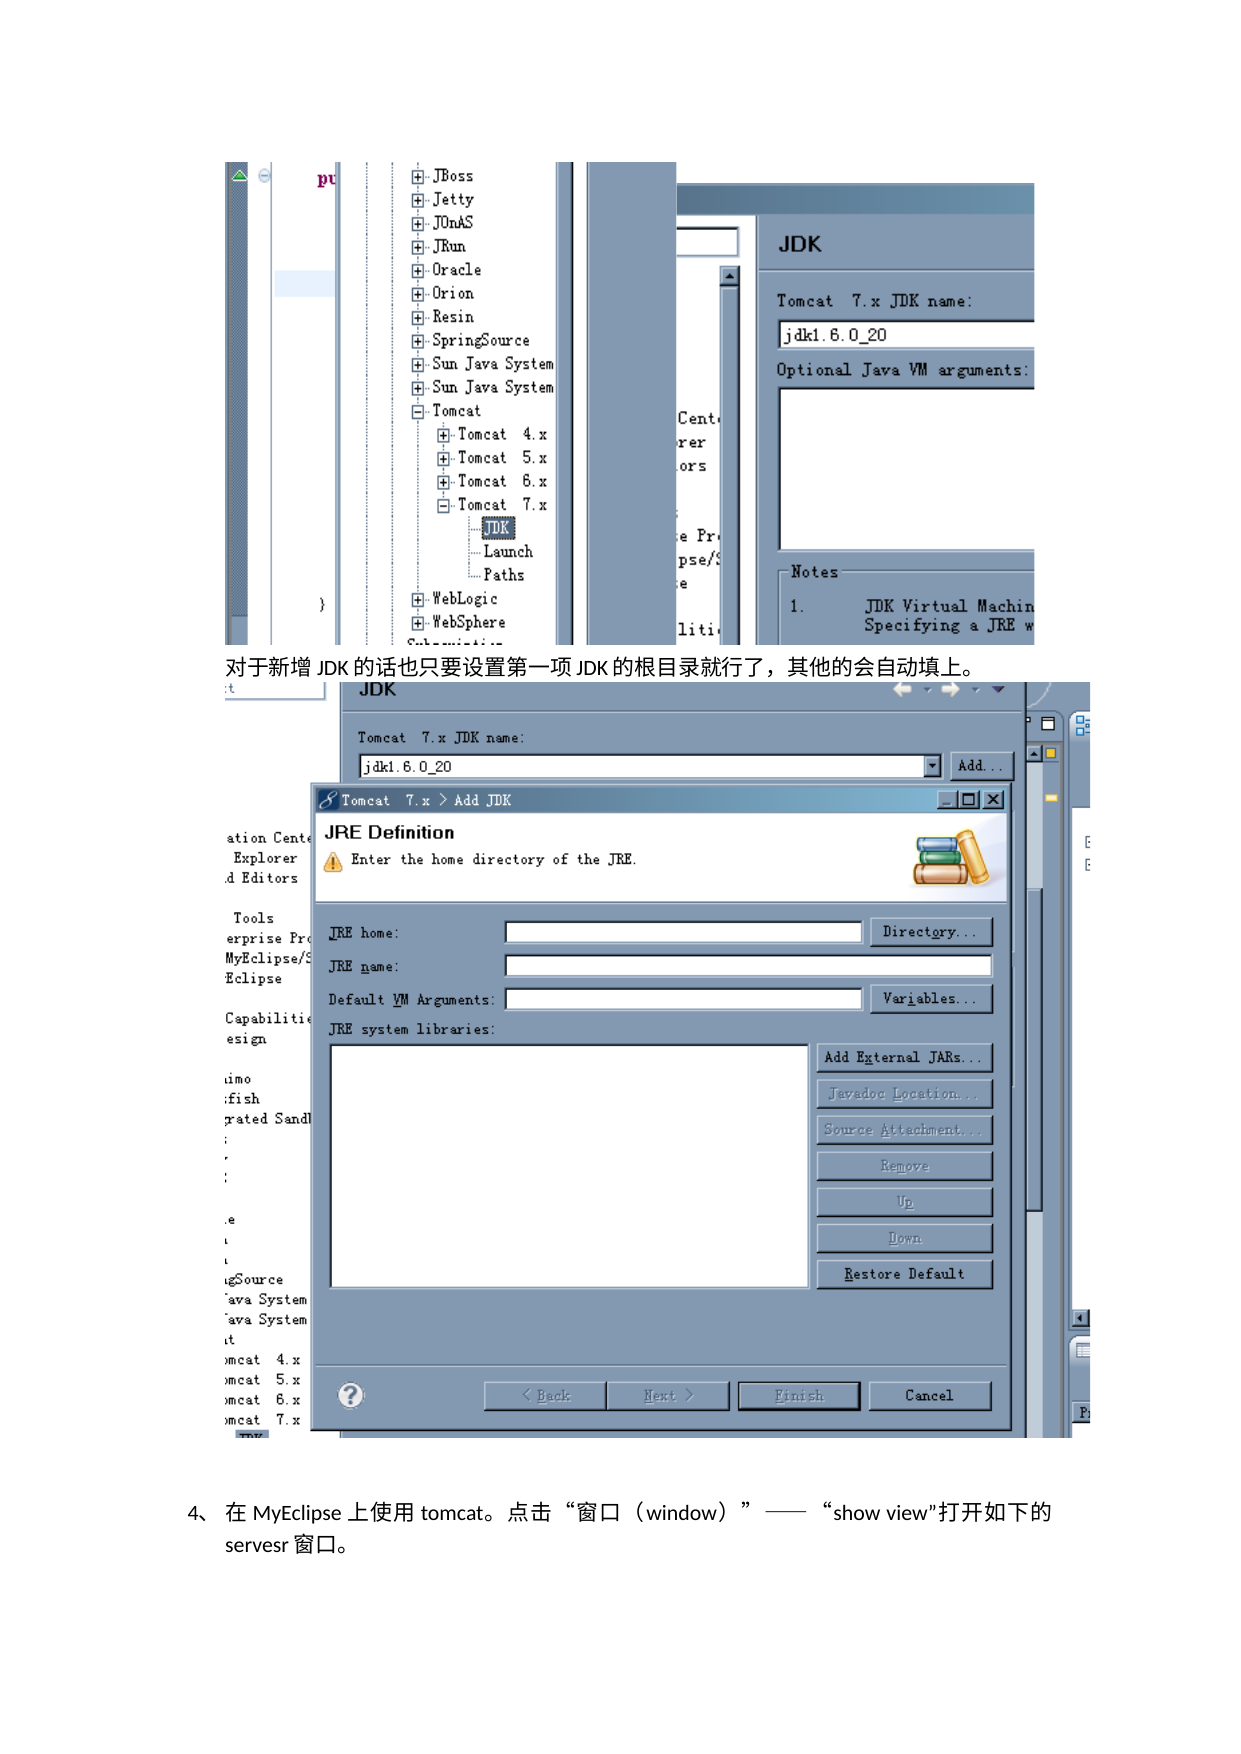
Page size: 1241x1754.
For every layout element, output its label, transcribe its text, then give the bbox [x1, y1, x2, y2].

list 对于新增JDK的话也只要设置第一项JDK的根目录就行了，其他的会自动填上。 [225, 649, 1053, 682]
picture [225, 682, 1091, 1438]
picture [225, 162, 1035, 645]
list 在MyEclipse上使用tomcat。点击“窗口（window）”——“show view”打开如下的servesr窗口。 [187, 1494, 1053, 1559]
